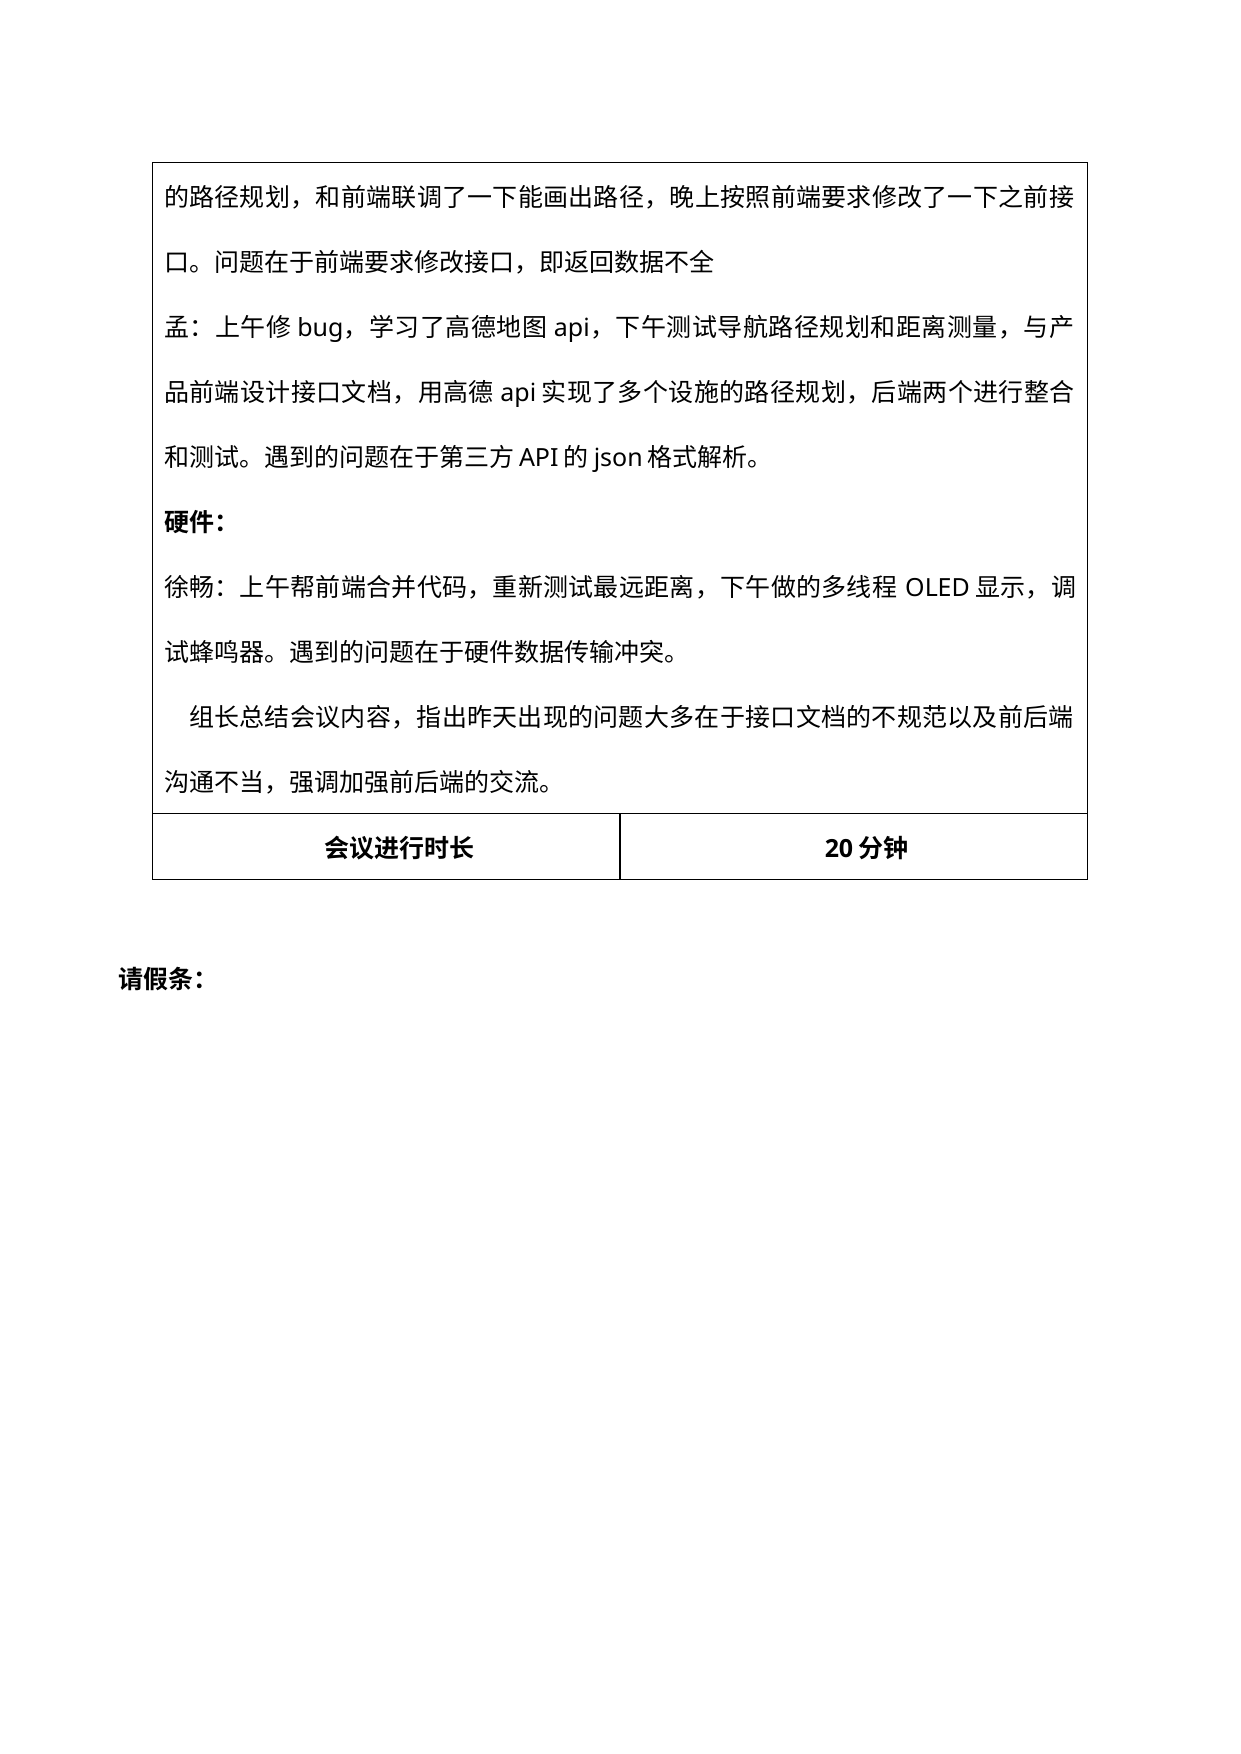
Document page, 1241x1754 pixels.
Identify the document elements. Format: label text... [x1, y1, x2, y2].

table_cell 20分钟 [621, 814, 1087, 879]
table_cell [153, 163, 1087, 813]
text 请假条： [118, 945, 1122, 1010]
table_cell 会议进行时长 [153, 814, 619, 879]
